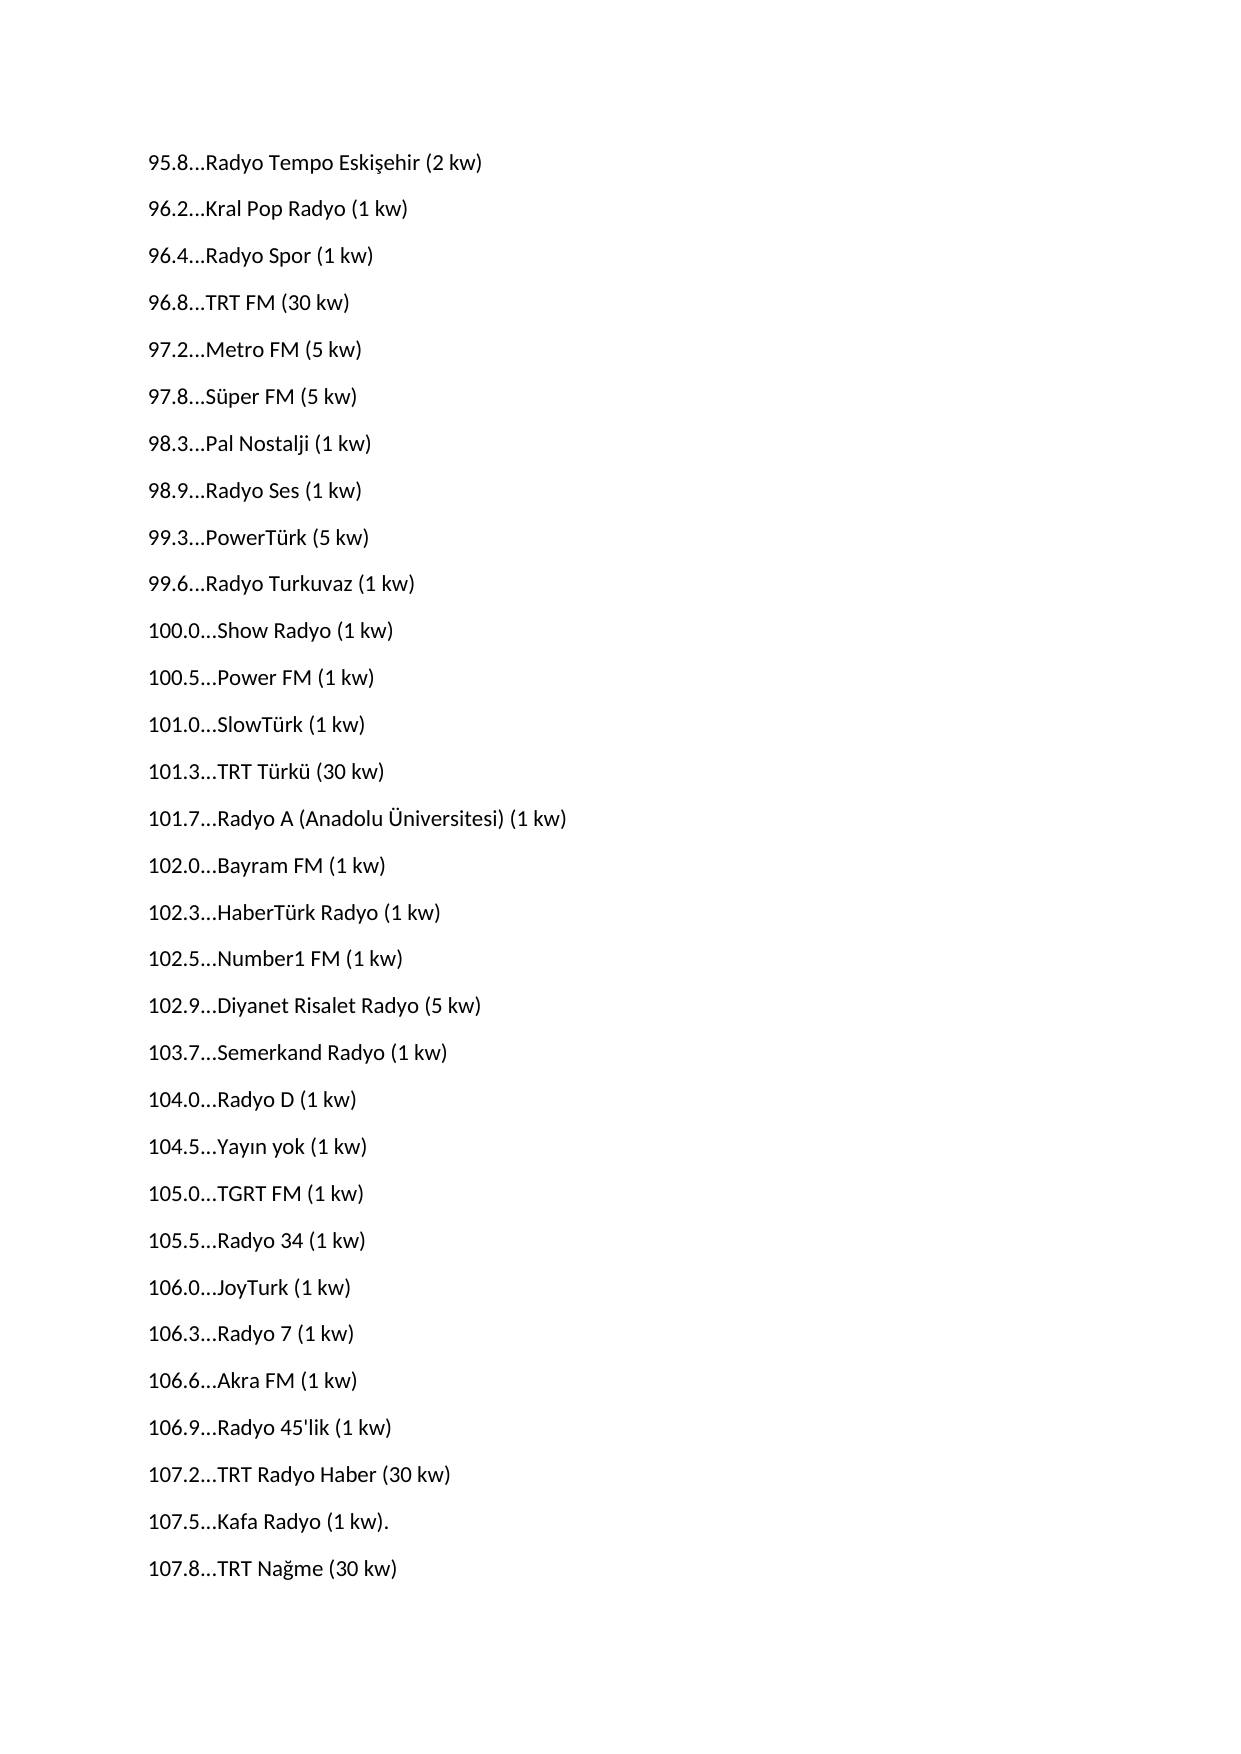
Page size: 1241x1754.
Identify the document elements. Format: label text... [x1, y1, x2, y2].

text 102.3...HaberTürk Radyo (1 kw) [148, 898, 1093, 926]
text 104.0...Radyo D (1 kw) [148, 1085, 1093, 1113]
text 106.3...Radyo 7 (1 kw) [148, 1319, 1093, 1347]
text 101.7...Radyo A (Anadolu Üniversitesi) (1 kw) [148, 804, 1093, 832]
text 97.8...Süper FM (5 kw) [148, 382, 1093, 410]
text 99.3...PowerTürk (5 kw) [148, 523, 1093, 551]
text 105.0...TGRT FM (1 kw) [148, 1179, 1093, 1207]
text 96.4...Radyo Spor (1 kw) [148, 241, 1093, 269]
text 96.8...TRT FM (30 kw) [148, 288, 1093, 316]
text 104.5...Yayın yok (1 kw) [148, 1132, 1093, 1160]
text 107.5...Kafa Radyo (1 kw). [148, 1507, 1093, 1535]
text 96.2...Kral Pop Radyo (1 kw) [148, 194, 1093, 222]
text 98.3...Pal Nostalji (1 kw) [148, 429, 1093, 457]
text 106.0...JoyTurk (1 kw) [148, 1273, 1093, 1301]
text 99.6...Radyo Turkuvaz (1 kw) [148, 569, 1093, 597]
text 102.9...Diyanet Risalet Radyo (5 kw) [148, 991, 1093, 1019]
text 105.5...Radyo 34 (1 kw) [148, 1226, 1093, 1254]
text 103.7...Semerkand Radyo (1 kw) [148, 1038, 1093, 1066]
text 100.5...Power FM (1 kw) [148, 663, 1093, 691]
text 106.9...Radyo 45'lik (1 kw) [148, 1413, 1093, 1441]
text 95.8...Radyo Tempo Eskişehir (2 kw) [148, 148, 1093, 176]
text 101.3...TRT Türkü (30 kw) [148, 757, 1093, 785]
text 106.6...Akra FM (1 kw) [148, 1366, 1093, 1394]
text 98.9...Radyo Ses (1 kw) [148, 476, 1093, 504]
text 107.8...TRT Nağme (30 kw) [148, 1554, 1093, 1582]
text 97.2...Metro FM (5 kw) [148, 335, 1093, 363]
text 101.0...SlowTürk (1 kw) [148, 710, 1093, 738]
text 100.0...Show Radyo (1 kw) [148, 616, 1093, 644]
text 102.5...Number1 FM (1 kw) [148, 944, 1093, 972]
text 107.2...TRT Radyo Haber (30 kw) [148, 1460, 1093, 1488]
text 102.0...Bayram FM (1 kw) [148, 851, 1093, 879]
